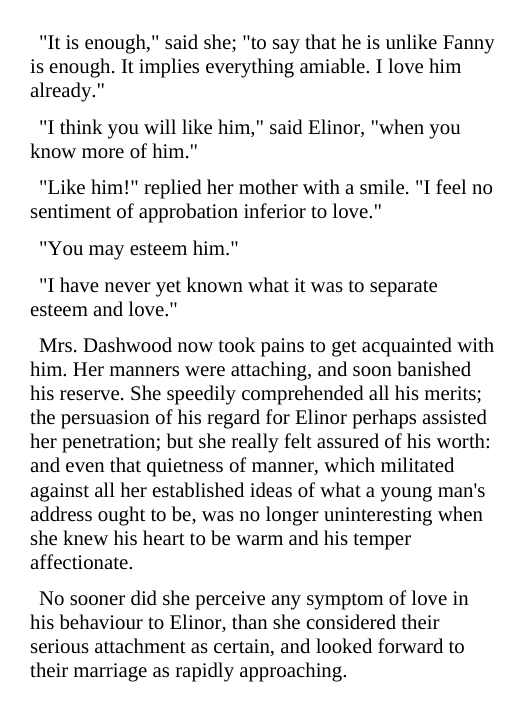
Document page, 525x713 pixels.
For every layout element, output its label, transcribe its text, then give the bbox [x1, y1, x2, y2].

text "I have never yet known what it was to separate esteem and love." [30, 272, 495, 321]
text No sooner did she perceive any symptom of love in his behaviour to Elinor, than she considered their serious attachment as certain, and looked forward to their marriage as rapidly approaching. [30, 586, 495, 682]
text "It is enough," said she; "to say that he is unlike Fanny is enough. It implies everything amiable. I love him already." [30, 30, 495, 102]
text "You may esteem him." [30, 236, 495, 260]
text "I think you will like him," said Elinor, "when you know more of him." [30, 115, 495, 163]
text Mrs. Dashwood now took pains to get acquainted with him. Her manners were attaching, and soon banished his reserve. She speedily comprehended all his merits; the persuasion of his regard for Elinor perhaps assisted her penetration; but she really felt assured of his worth: and even that quietness of manner, which militated against all her established ideas of what a young man's address ought to be, was no longer uninteresting when she knew his heart to be warm and his temper affectionate. [30, 333, 495, 574]
text "Like him!" replied her mother with a smile. "I feel no sentiment of approbation inferior to love." [30, 175, 495, 223]
